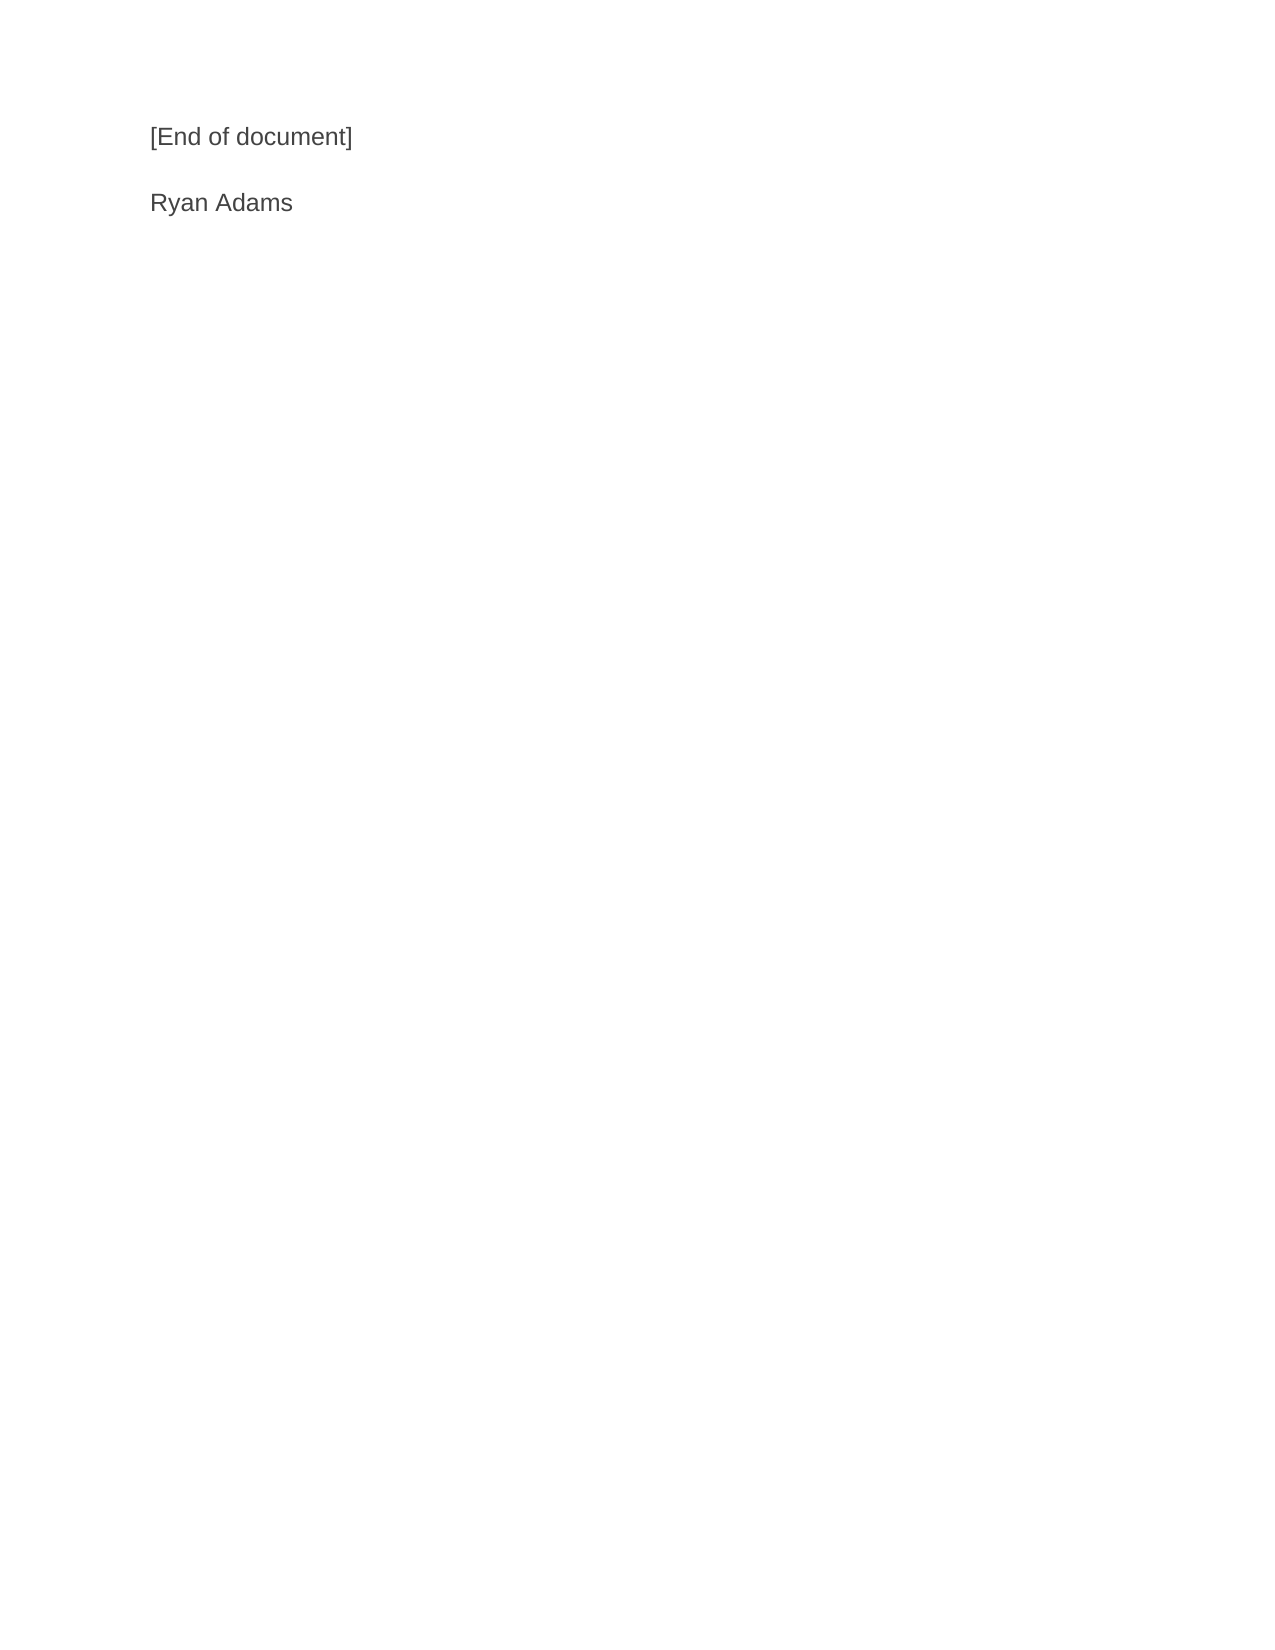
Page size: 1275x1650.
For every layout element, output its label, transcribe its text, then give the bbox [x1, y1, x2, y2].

text [End of document] [150, 88, 1125, 150]
text Ryan Adams [150, 188, 1125, 216]
